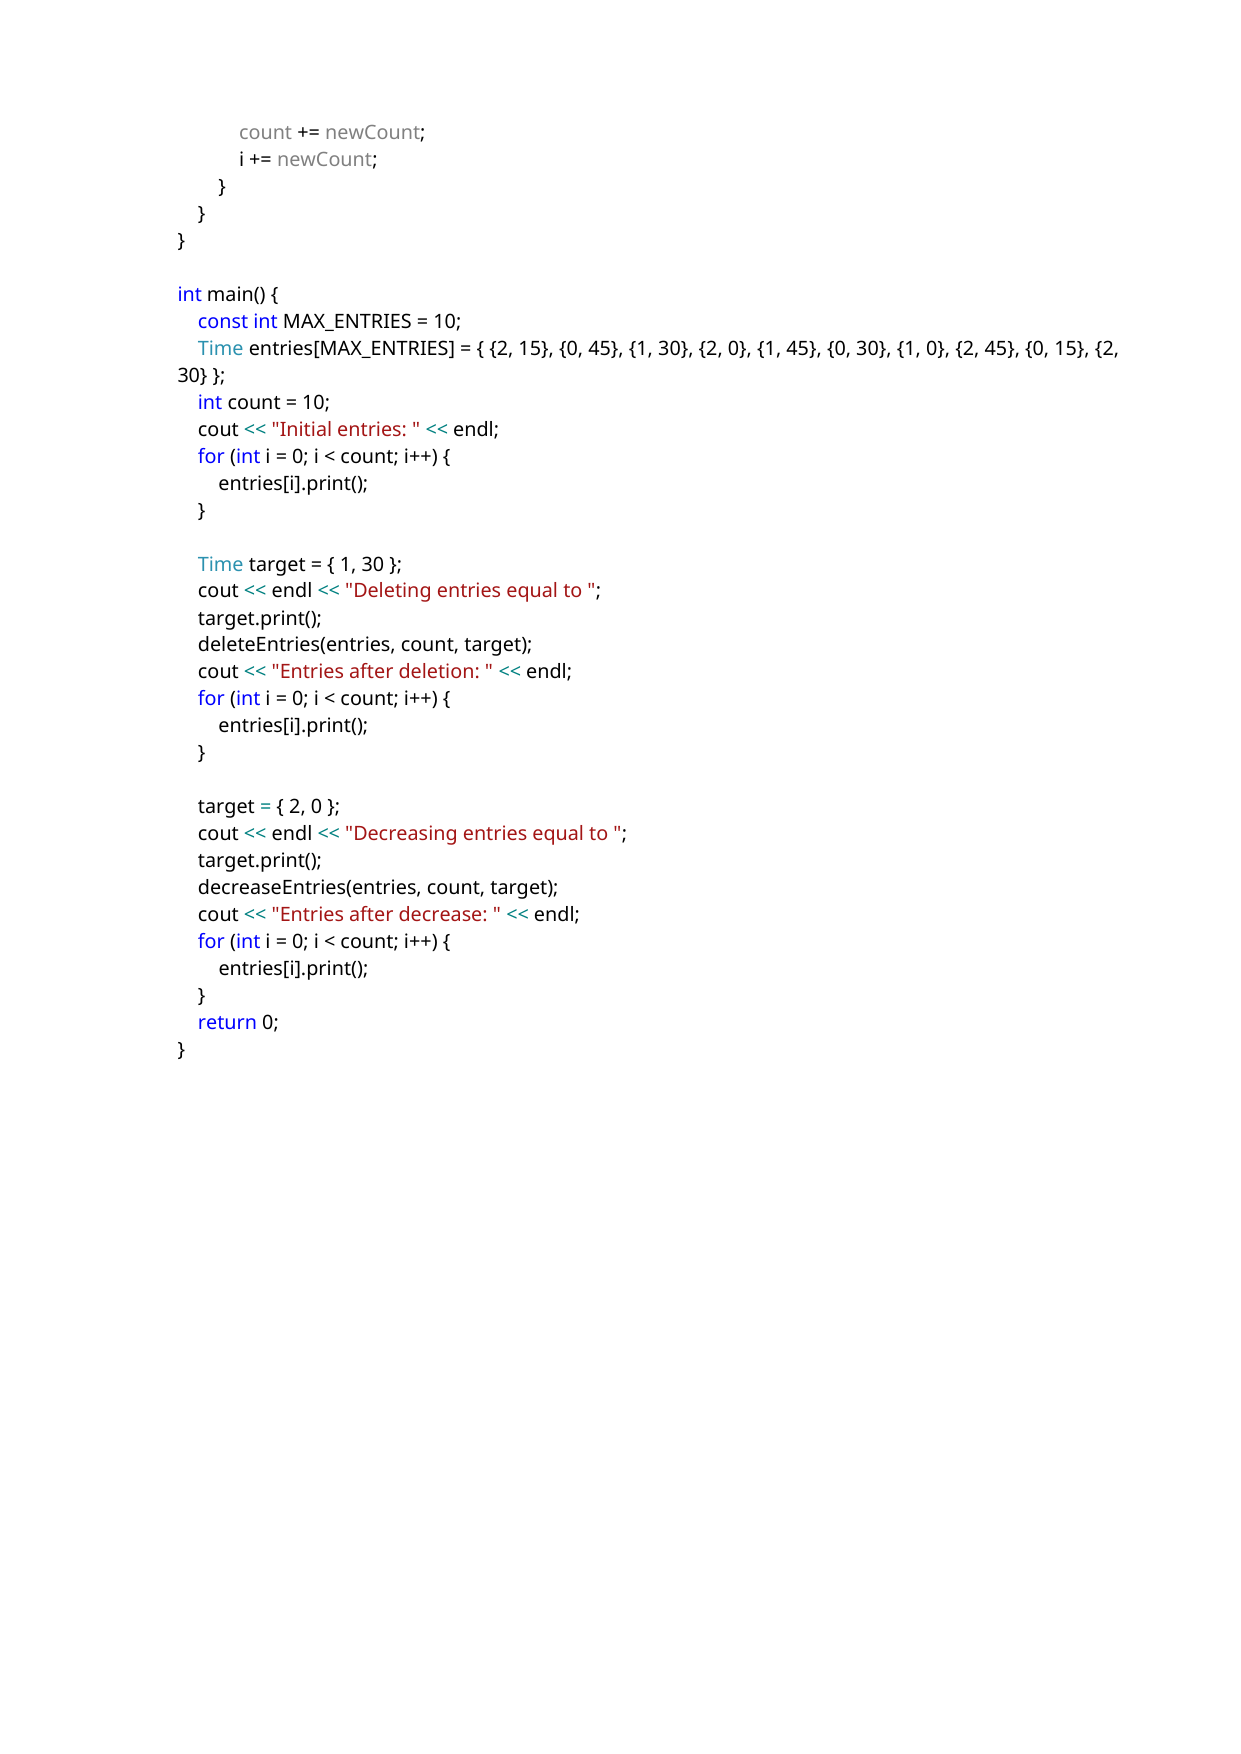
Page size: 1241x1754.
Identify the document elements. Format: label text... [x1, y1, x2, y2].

text int count = 10; [177, 388, 1152, 415]
text } [177, 172, 1152, 199]
text cout << "Entries after decrease: " << endl; [177, 901, 1152, 927]
text } [177, 981, 1152, 1008]
text i += newCount; [177, 145, 1152, 172]
text } [177, 496, 1152, 523]
text cout << endl << "Decreasing entries equal to "; [177, 819, 1152, 847]
text Time entries[MAX_ENTRIES] = { {2, 15}, {0, 45}, {1, 30}, {2, 0}, {1, 45}, {0, 30}, {1, 0}, {2, 45}, {0, 15}, {2, 30} }; [177, 334, 1152, 388]
text } [177, 1035, 1152, 1062]
text } [177, 226, 1152, 253]
text const int MAX_ENTRIES = 10; [177, 307, 1152, 334]
text count += newCount; [177, 118, 1152, 145]
text cout << endl << "Deleting entries equal to "; [177, 577, 1152, 604]
text cout << "Initial entries: " << endl; [177, 415, 1152, 442]
text decreaseEntries(entries, count, target); [177, 873, 1152, 901]
text target.print(); [177, 604, 1152, 631]
text int main() { [177, 280, 1152, 307]
text Time target = { 1, 30 }; [177, 550, 1152, 577]
text entries[i].print(); [177, 712, 1152, 739]
text } [177, 739, 1152, 766]
text } [177, 199, 1152, 226]
text for (int i = 0; i < count; i++) { [177, 927, 1152, 954]
text target.print(); [177, 847, 1152, 873]
text deleteEntries(entries, count, target); [177, 631, 1152, 658]
text return 0; [177, 1008, 1152, 1035]
text cout << "Entries after deletion: " << endl; [177, 658, 1152, 685]
text entries[i].print(); [177, 469, 1152, 496]
text for (int i = 0; i < count; i++) { [177, 685, 1152, 712]
text target = { 2, 0 }; [177, 793, 1152, 819]
text for (int i = 0; i < count; i++) { [177, 442, 1152, 469]
text entries[i].print(); [177, 954, 1152, 981]
